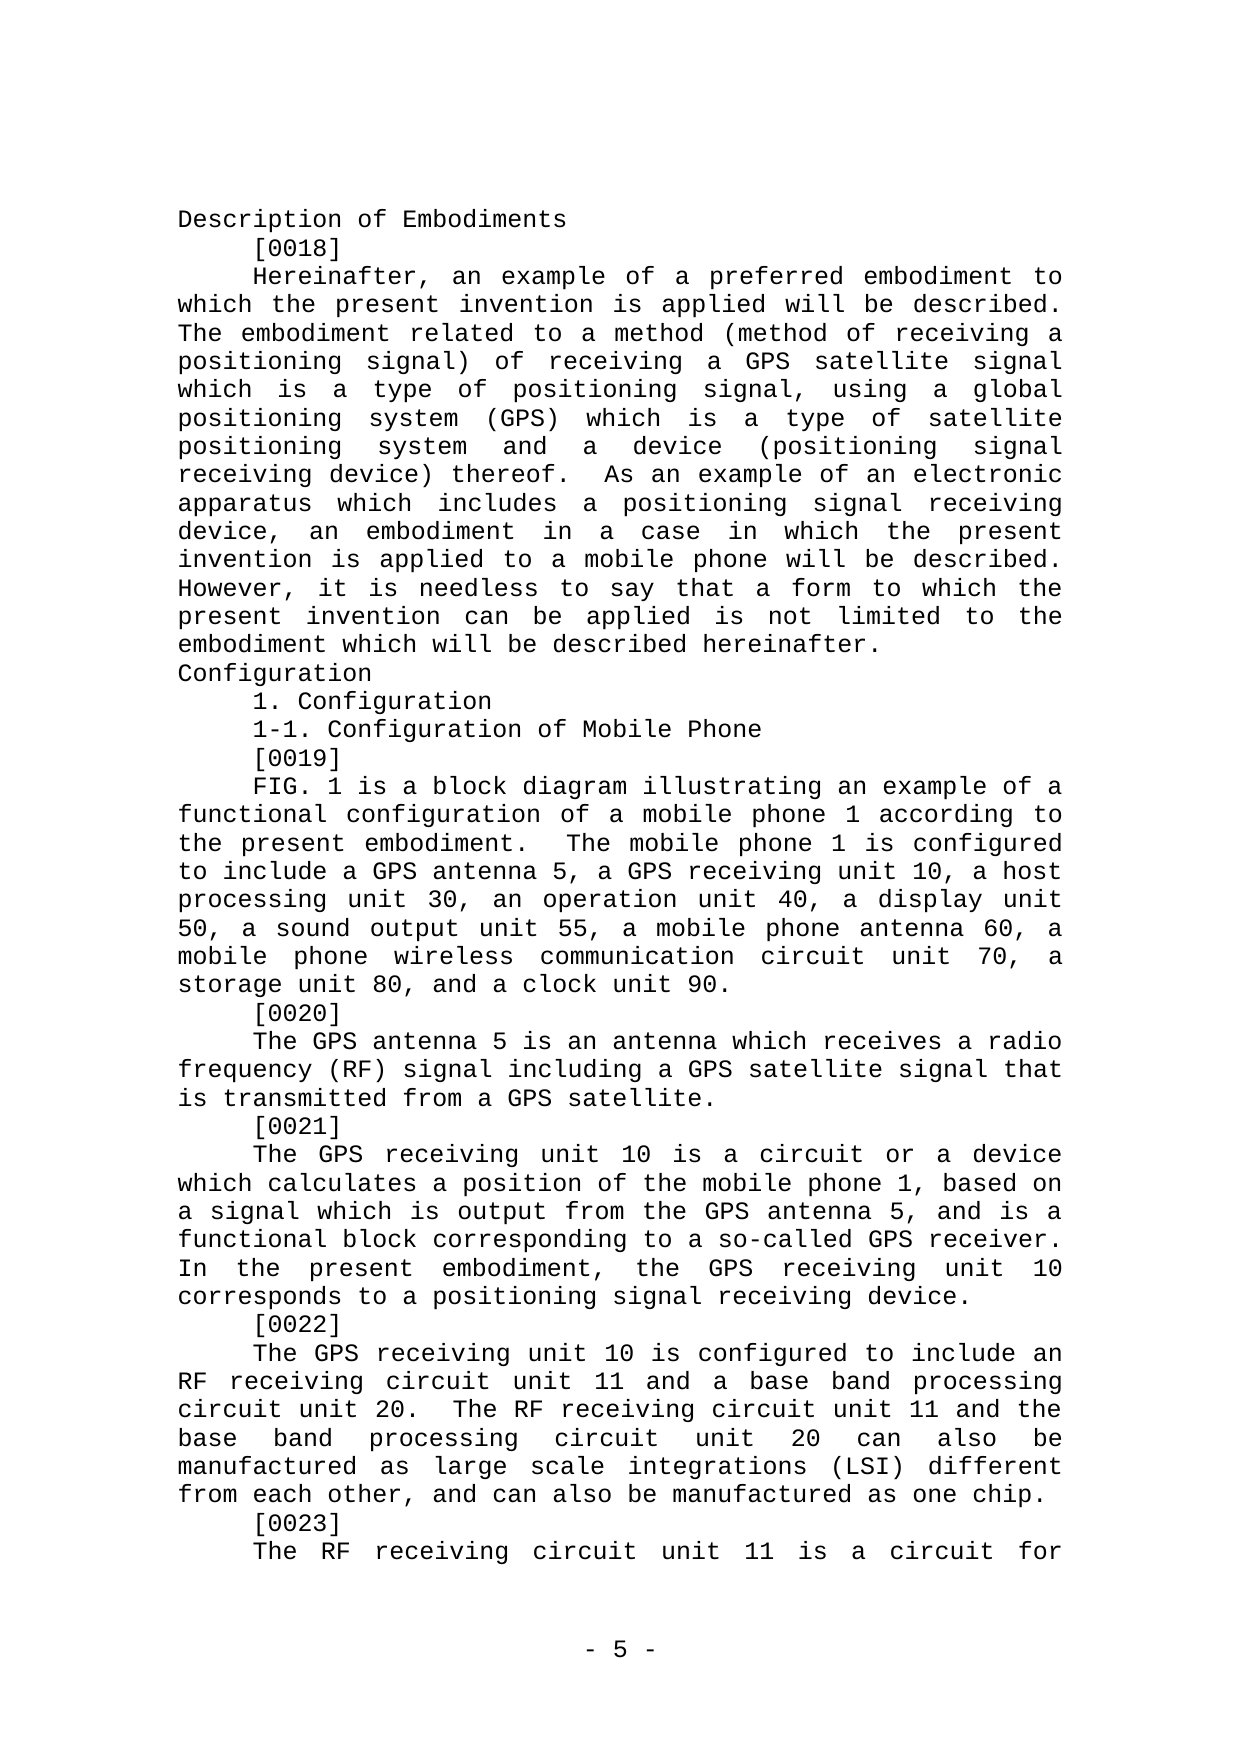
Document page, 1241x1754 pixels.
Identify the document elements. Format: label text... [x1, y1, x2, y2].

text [177, 1538, 1063, 1567]
text [0023] [177, 1510, 1063, 1538]
text The GPS antenna 5 is an antenna which receives a radio frequency (RF) signal including a GPS satellite signal that is transmitted from a GPS satellite. [177, 1028, 1063, 1113]
text Hereinafter, an example of a preferred embodiment to which the present invention is applied will be described. The embodiment related to a method (method of receiving a positioning signal) of receiving a GPS satellite signal which is a type of positioning signal, using a global positioning system (GPS) which is a type of satellite positioning system and a device (positioning signal receiving device) thereof. As an example of an electronic apparatus which includes a positioning signal receiving device, an embodiment in a case in which the present invention is applied to a mobile phone will be described. However, it is needless to say that a form to which the present invention can be applied is not limited to the embodiment which will be described hereinafter. [177, 263, 1063, 660]
text Description of Embodiments [177, 207, 1063, 235]
text The GPS receiving unit 10 is a circuit or a device which calculates a position of the mobile phone 1, based on a signal which is output from the GPS antenna 5, and is a functional block corresponding to a so-called GPS receiver. In the present embodiment, the GPS receiving unit 10 corresponds to a positioning signal receiving device. [177, 1142, 1063, 1312]
text [0018] [177, 235, 1063, 263]
text [0021] [177, 1113, 1063, 1142]
text 1-1. Configuration of Mobile Phone [177, 717, 1063, 745]
text FIG. 1 is a block diagram illustrating an example of a functional configuration of a mobile phone 1 according to the present embodiment. The mobile phone 1 is configured to include a GPS antenna 5, a GPS receiving unit 10, a host processing unit 30, an operation unit 40, a display unit 50, a sound output unit 55, a mobile phone antenna 60, a mobile phone wireless communication circuit unit 70, a storage unit 80, and a clock unit 90. [177, 773, 1063, 1000]
text 1. Configuration [177, 688, 1063, 717]
text [0022] [177, 1312, 1063, 1340]
text [0020] [177, 1000, 1063, 1028]
text The GPS receiving unit 10 is configured to include an RF receiving circuit unit 11 and a base band processing circuit unit 20. The RF receiving circuit unit 11 and the base band processing circuit unit 20 can also be manufactured as large scale integrations (LSI) different from each other, and can also be manufactured as one chip. [177, 1340, 1063, 1510]
text [0019] [177, 745, 1063, 773]
text Configuration [177, 660, 1063, 688]
